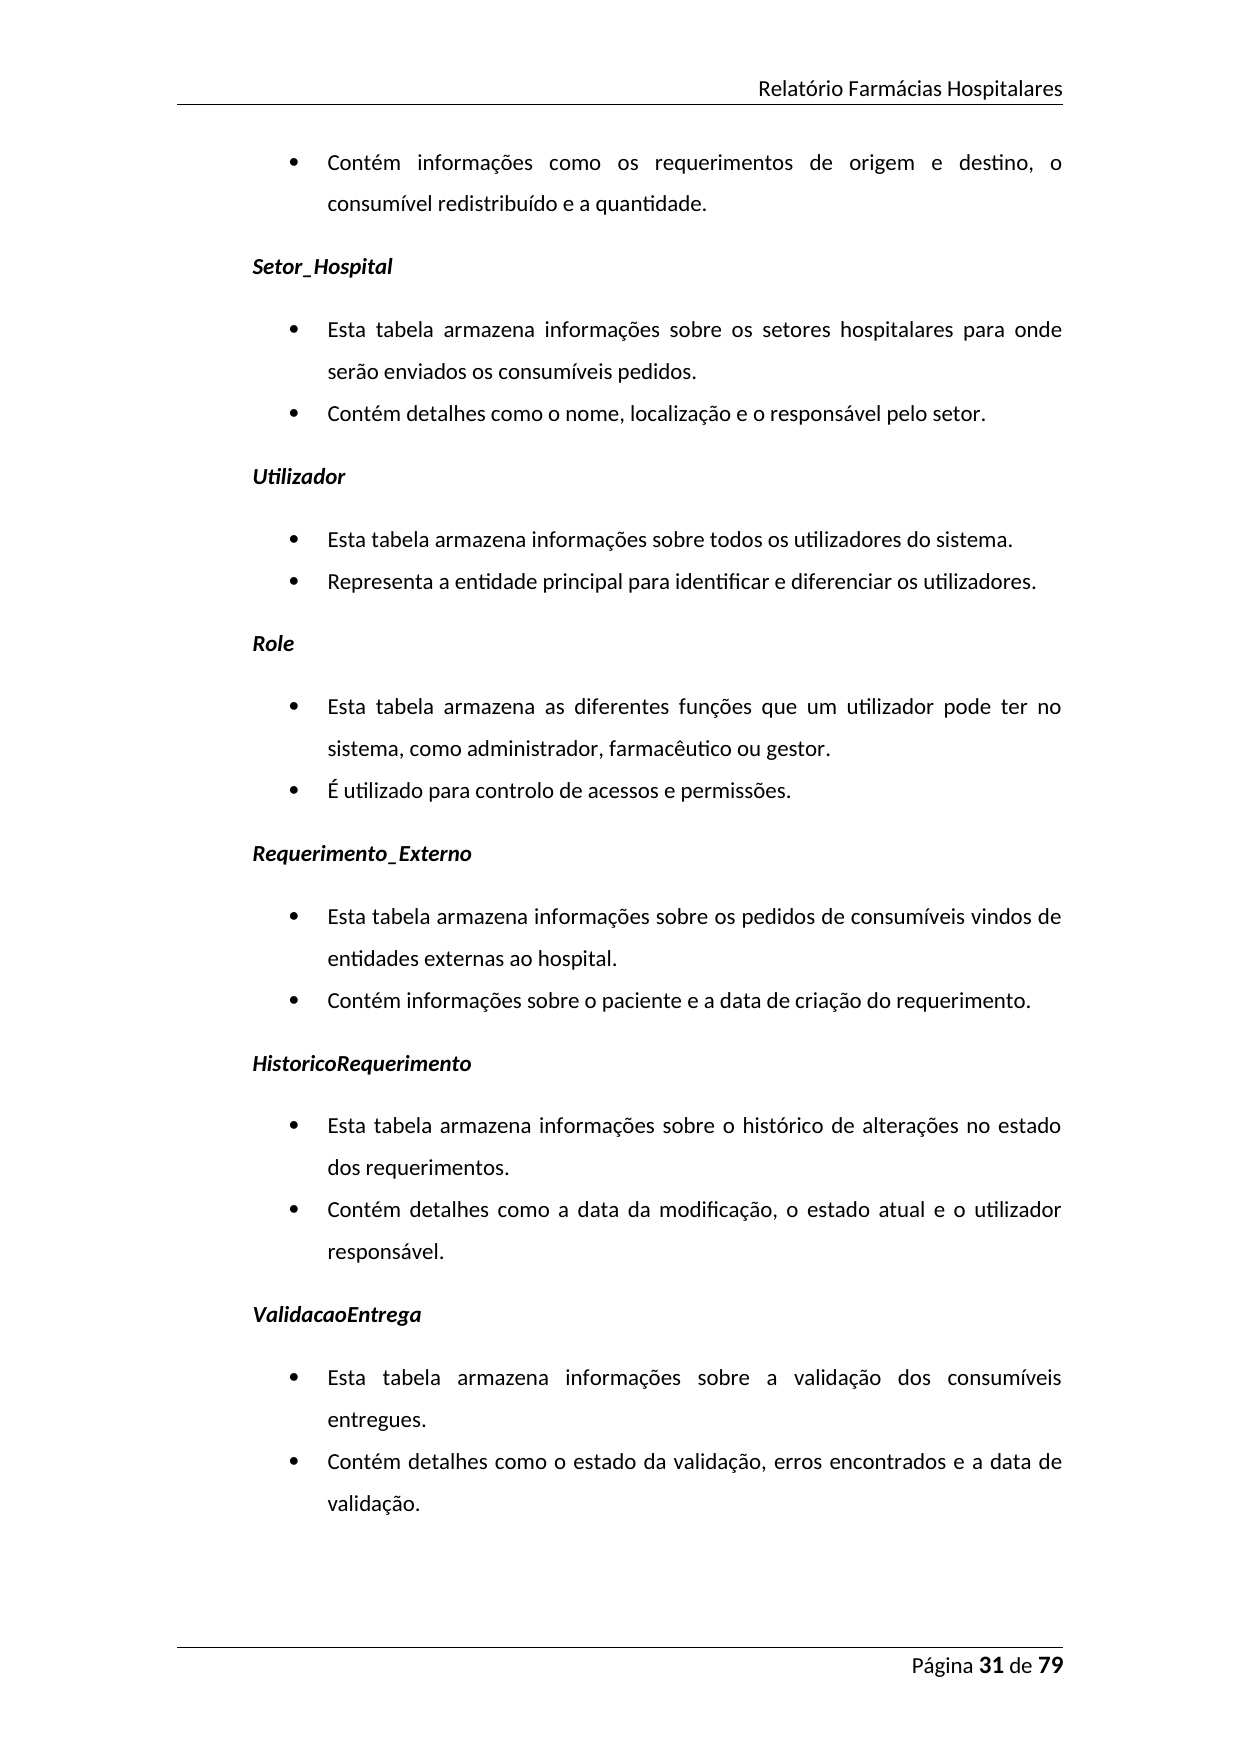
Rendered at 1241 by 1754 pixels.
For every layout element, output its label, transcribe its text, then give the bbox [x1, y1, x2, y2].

list Esta tabela armazena informações sobre todos os utilizadores do sistema. [290, 525, 1063, 553]
list Contém informações sobre o paciente e a data de criação do requerimento. [290, 986, 1063, 1014]
list Esta tabela armazena informações sobre os pedidos de consumíveis vindos de entidades externas ao hospital. [290, 902, 1063, 972]
list Contém informações como os requerimentos de origem e destino, o consumível redistribuído e a quantidade. [290, 148, 1063, 218]
list Contém detalhes como o nome, localização e o responsável pelo setor. [290, 399, 1063, 427]
text Role [252, 629, 1063, 658]
list Representa a entidade principal para identificar e diferenciar os utilizadores. [290, 567, 1063, 595]
list Esta tabela armazena as diferentes funções que um utilizador pode ter no sistema, como administrador, farmacêutico ou gestor. [290, 692, 1063, 762]
list Contém detalhes como a data da modificação, o estado atual e o utilizador responsável. [290, 1196, 1063, 1266]
list É utilizado para controlo de acessos e permissões. [290, 776, 1063, 804]
list Esta tabela armazena informações sobre o histórico de alterações no estado dos requerimentos. [290, 1112, 1063, 1182]
text Utilizador [252, 462, 1063, 490]
text Setor_Hospital [252, 252, 1063, 280]
list Contém detalhes como o estado da validação, erros encontrados e a data de validação. [290, 1447, 1063, 1517]
text Requerimento_Externo [252, 839, 1063, 867]
text ValidacaoEntrega [252, 1300, 1063, 1328]
list Esta tabela armazena informações sobre os setores hospitalares para onde serão enviados os consumíveis pedidos. [290, 315, 1063, 385]
list Esta tabela armazena informações sobre a validação dos consumíveis entregues. [290, 1363, 1063, 1433]
text HistoricoRequerimento [252, 1049, 1063, 1077]
